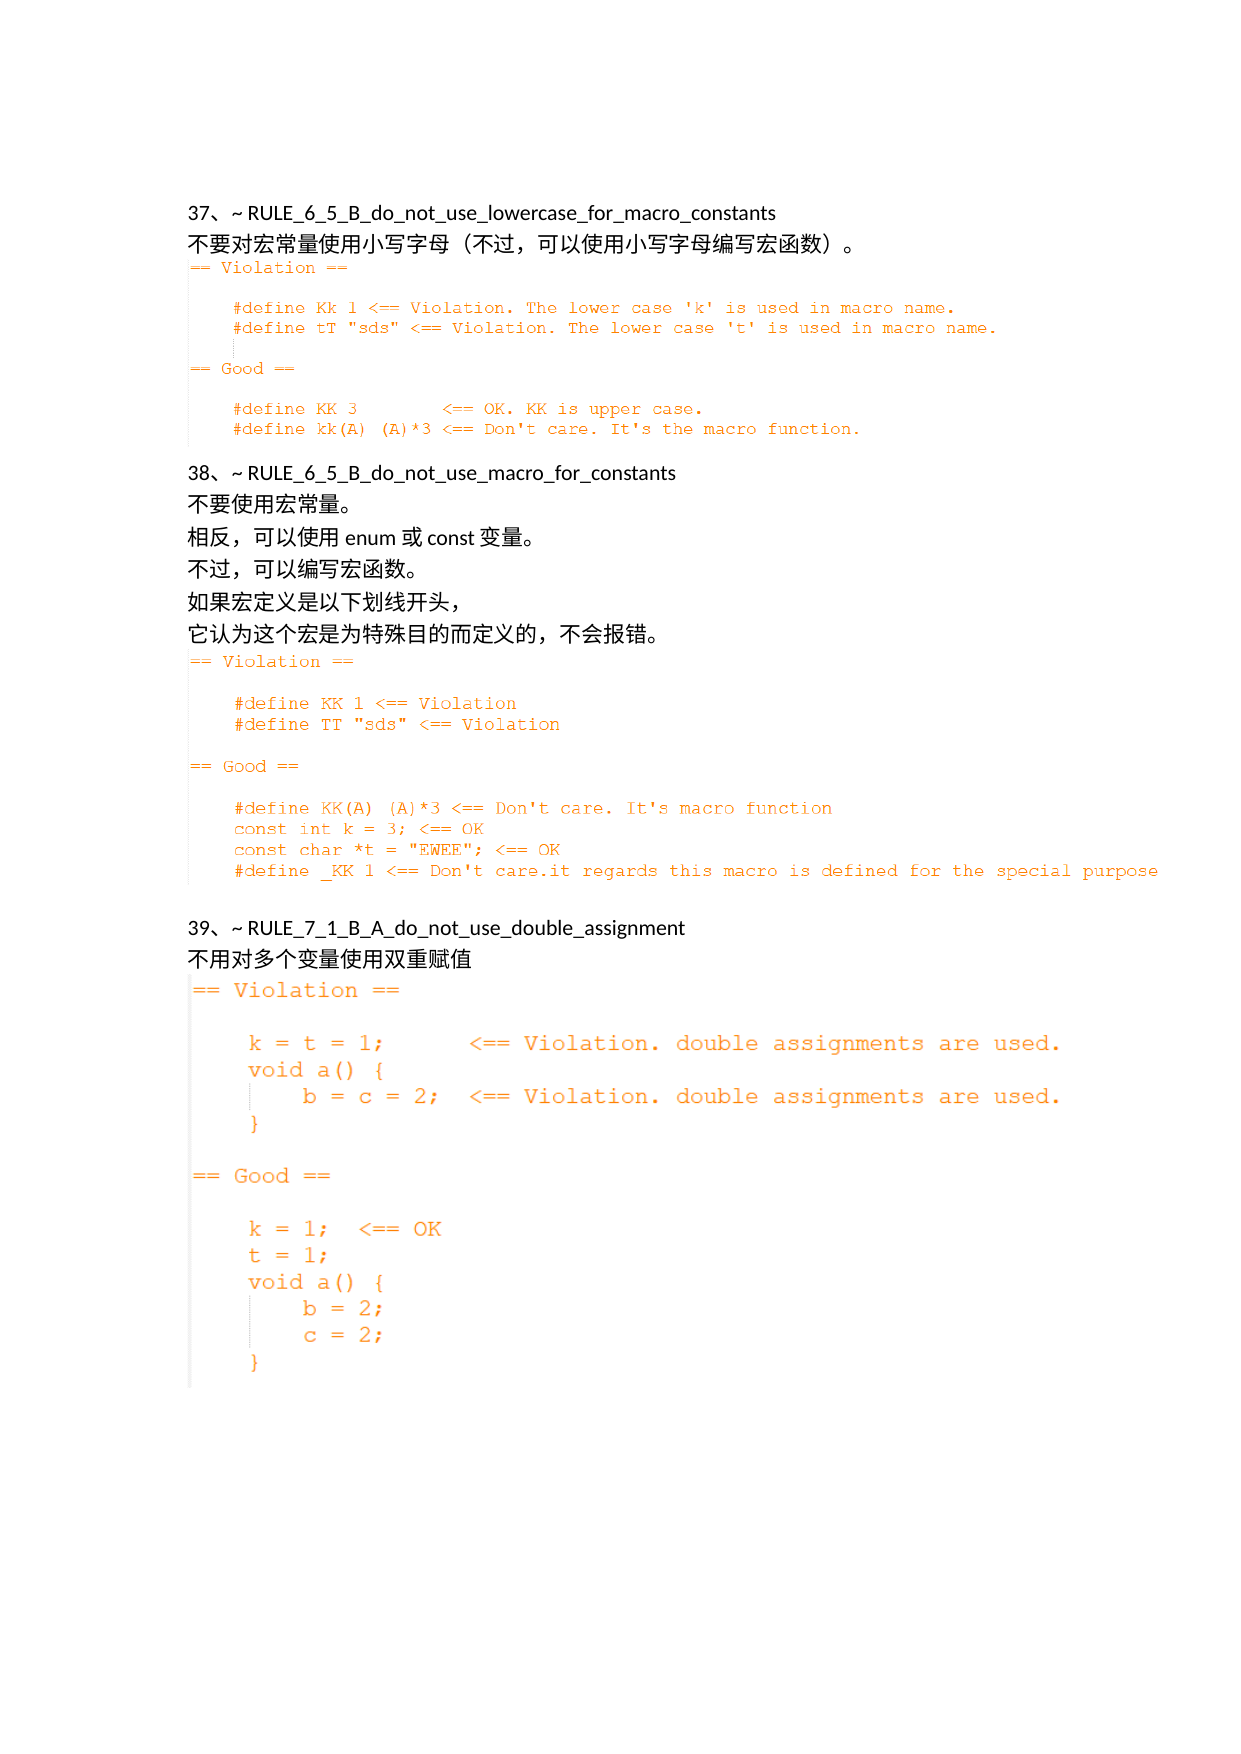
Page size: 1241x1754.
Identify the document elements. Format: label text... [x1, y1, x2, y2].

list ~ RULE_6_5_B_do_not_use_macro_for_constants [187, 454, 1053, 487]
list 如果宏定义是以下划线开头， [187, 584, 1053, 617]
picture [187, 974, 1123, 1388]
list ~ RULE_6_5_B_do_not_use_lowercase_for_macro_constants [187, 194, 1053, 227]
list 不要使用宏常量。 [187, 487, 1053, 519]
list 相反，可以使用enum或const变量。 [187, 519, 1053, 552]
list ~ RULE_7_1_B_A_do_not_use_double_assignment [187, 909, 1053, 942]
picture [187, 259, 1053, 447]
list 不过，可以编写宏函数。 [187, 552, 1053, 584]
list 它认为这个宏是为特殊目的而定义的，不会报错。 [187, 617, 1053, 649]
picture [187, 649, 1185, 885]
list 不要对宏常量使用小写字母（不过，可以使用小写字母编写宏函数）。 [187, 227, 1053, 259]
list 不用对多个变量使用双重赋值 [187, 942, 1053, 974]
